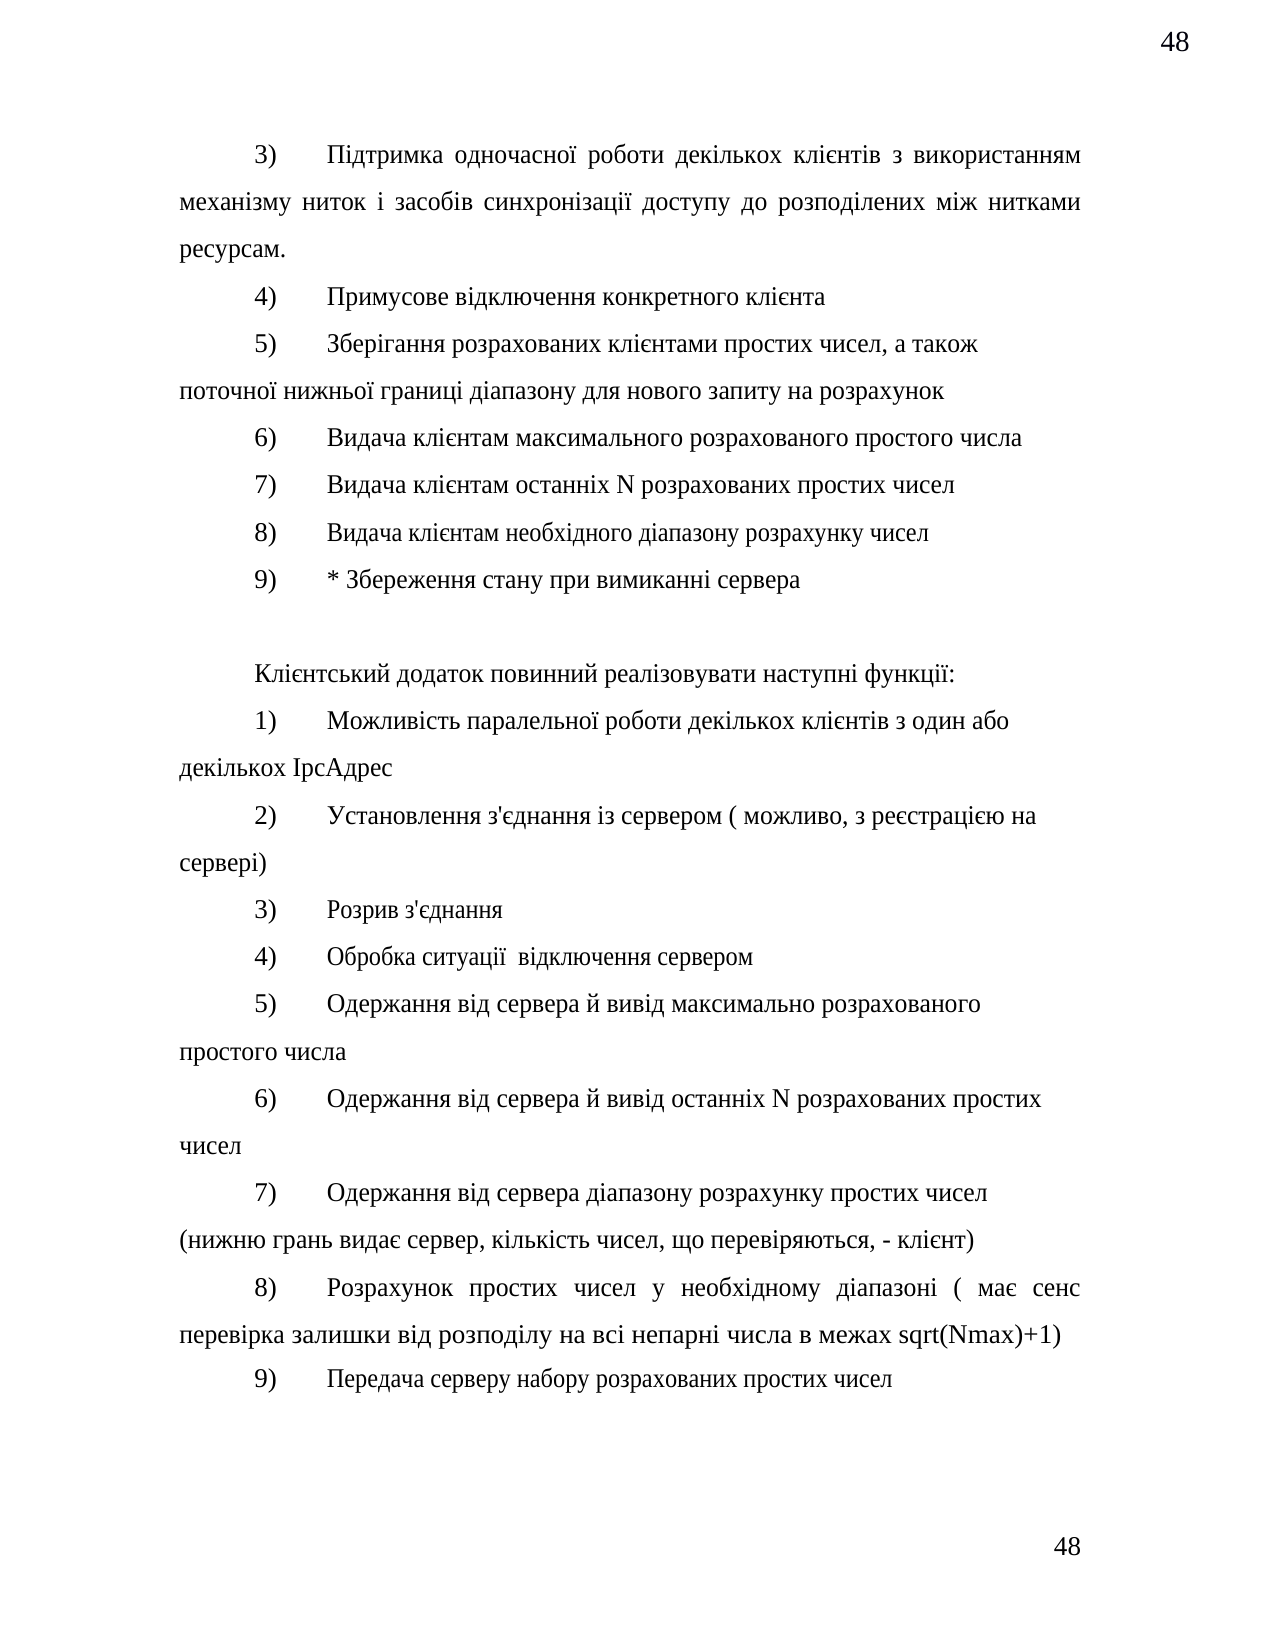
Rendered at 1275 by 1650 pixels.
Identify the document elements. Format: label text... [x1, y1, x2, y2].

list * Збереження стану при вимиканні сервера [179, 563, 1096, 594]
list Одержання від сервера й вивід максимально розрахованого простого числа [179, 988, 1082, 1066]
list Установлення з'єднання із сервером ( можливо, з реєстрацією на сервері) [179, 799, 1082, 877]
list Видача клієнтам максимального розрахованого простого числа [179, 421, 1096, 452]
list Розрив з'єднання [179, 893, 1096, 924]
list Одержання від сервера діапазону розрахунку простих чисел (нижню грань видає сервер, кількість чисел, що перевіряються, - клієнт) [179, 1176, 1082, 1254]
list Примусове відключення конкретного клієнта [179, 280, 1096, 311]
list Підтримка одночасної роботи декількох клієнтів з використанням механізму ниток і засобів синхронізації доступу до розподілених між нитками ресурсам. [179, 138, 1082, 263]
list Видача клієнтам необхідного діапазону розрахунку чисел [179, 516, 1096, 547]
text Клієнтський додаток повинний реалізовувати наступні функції: [179, 657, 1096, 688]
list Одержання від сервера й вивід останніх N розрахованих простих чисел [179, 1082, 1082, 1160]
list Можливість паралельної роботи декількох клієнтів з один або декількох IpсАдрес [179, 704, 1082, 782]
list Зберігання розрахованих клієнтами простих чисел, а також поточної нижньої границі діапазону для нового запиту на розрахунок [179, 327, 1082, 405]
list Передача серверу набору розрахованих простих чисел [179, 1365, 1096, 1393]
list Видача клієнтам останніх N розрахованих простих чисел [179, 468, 1096, 499]
list Обробка ситуації відключення сервером [179, 941, 1096, 972]
list Розрахунок простих чисел у необхідному діапазоні ( має сенс перевірка залишки від розподілу на всі непарні числа в межах sqrt(Nmax)+1) [179, 1271, 1082, 1349]
